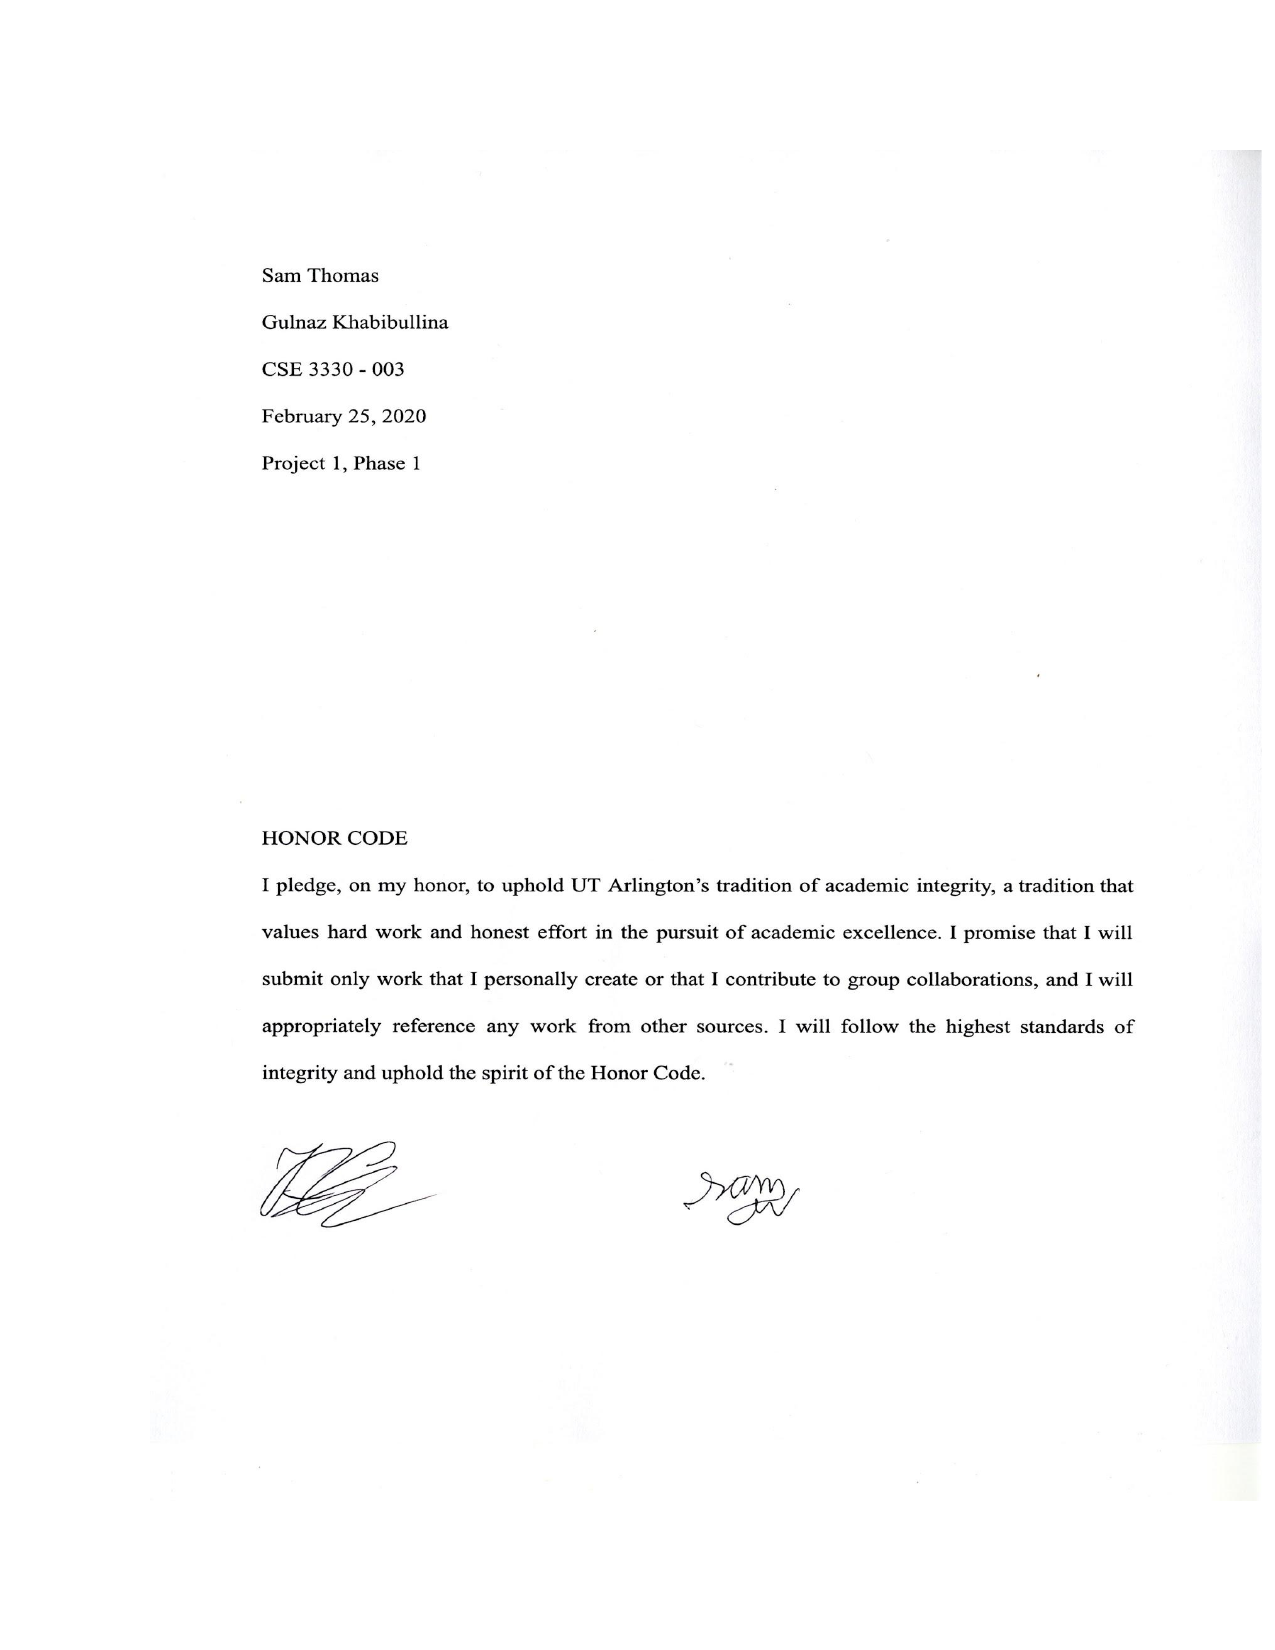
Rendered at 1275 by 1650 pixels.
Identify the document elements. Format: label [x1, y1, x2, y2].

picture [150, 150, 1262, 1501]
